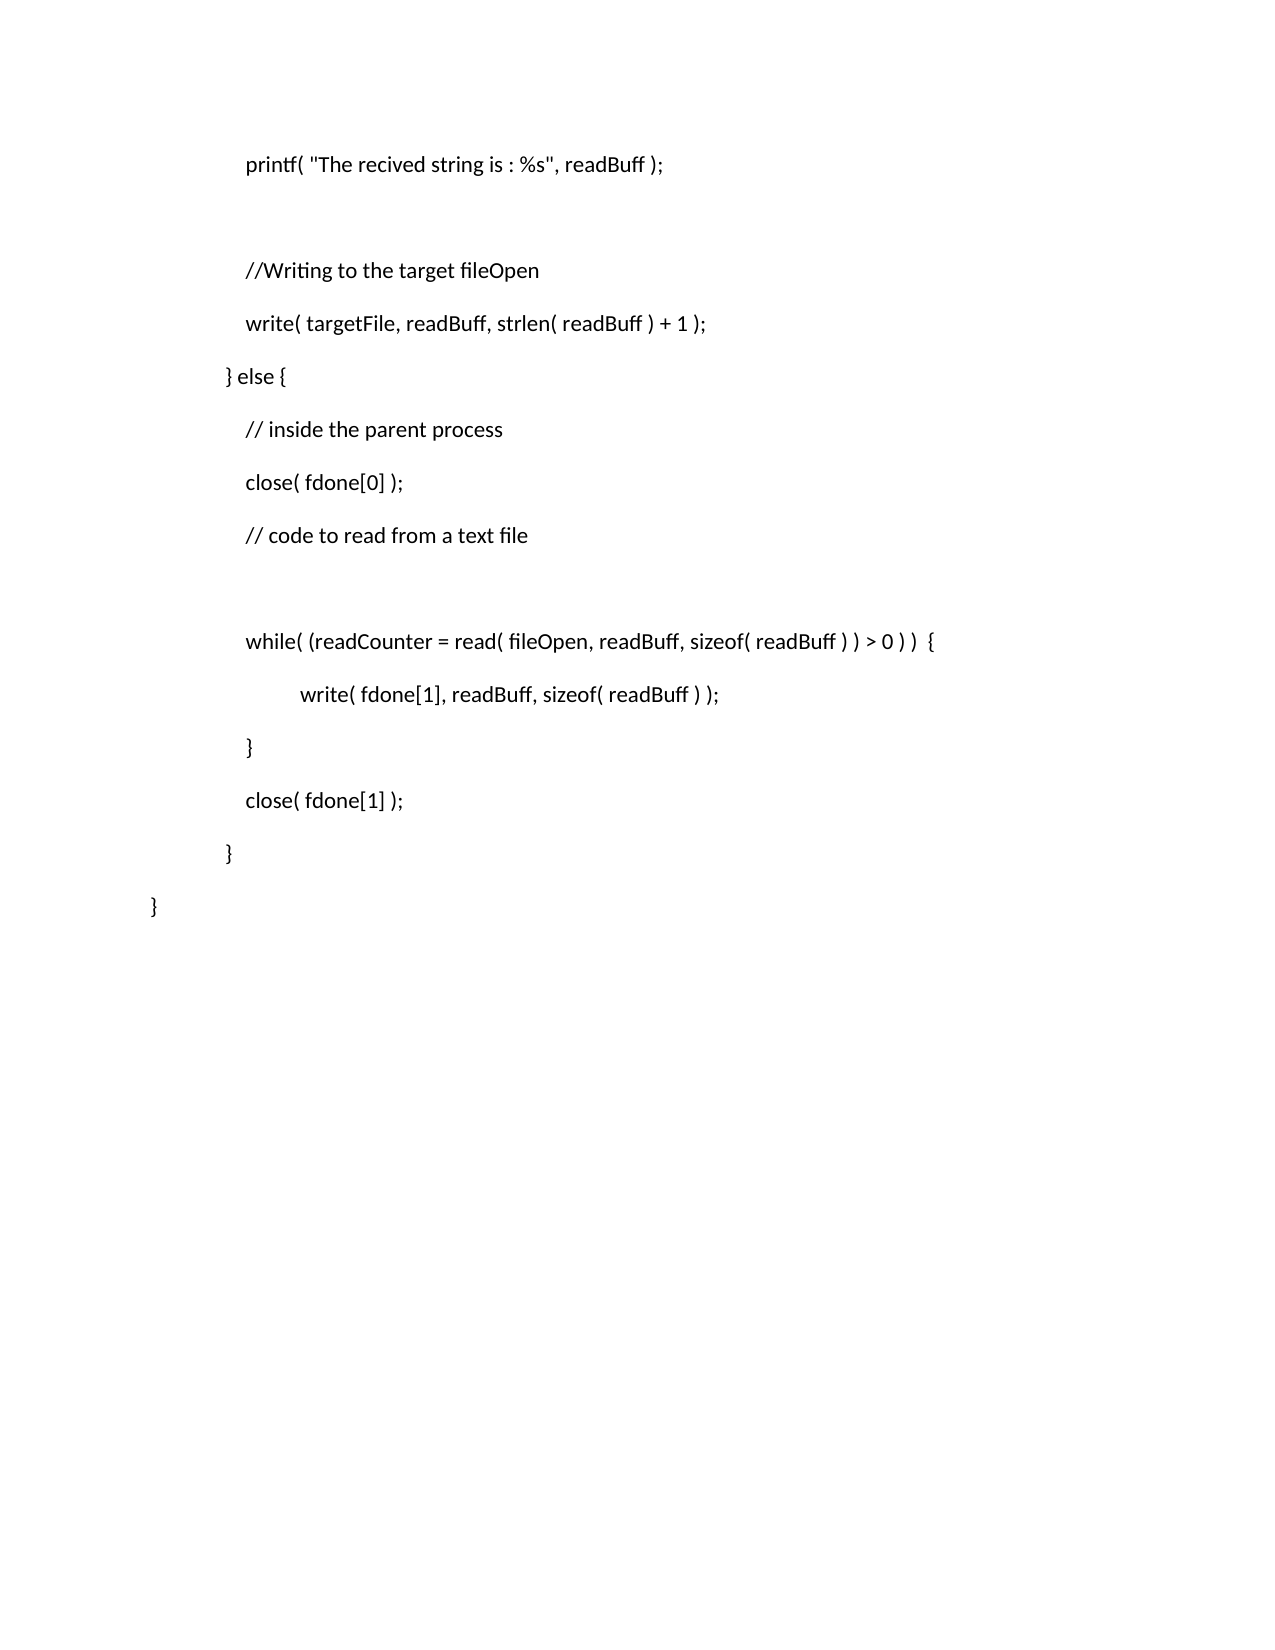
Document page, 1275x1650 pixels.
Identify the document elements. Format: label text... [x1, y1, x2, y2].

text } [150, 733, 1125, 761]
text while( (readCounter = read( fileOpen, readBuff, sizeof( readBuff ) ) > 0 ) ) { [150, 627, 1125, 655]
text printf( "The recived string is : %s", readBuff ); [150, 150, 1125, 178]
text } [150, 892, 1125, 920]
text } [150, 839, 1125, 867]
text //Writing to the target fileOpen [150, 256, 1125, 284]
text write( fdone[1], readBuff, sizeof( readBuff ) ); [150, 680, 1125, 708]
text write( targetFile, readBuff, strlen( readBuff ) + 1 ); [150, 309, 1125, 337]
text // code to read from a text file [150, 521, 1125, 549]
text // inside the parent process [150, 415, 1125, 443]
text } else { [150, 362, 1125, 390]
text close( fdone[0] ); [150, 468, 1125, 496]
text close( fdone[1] ); [150, 786, 1125, 814]
